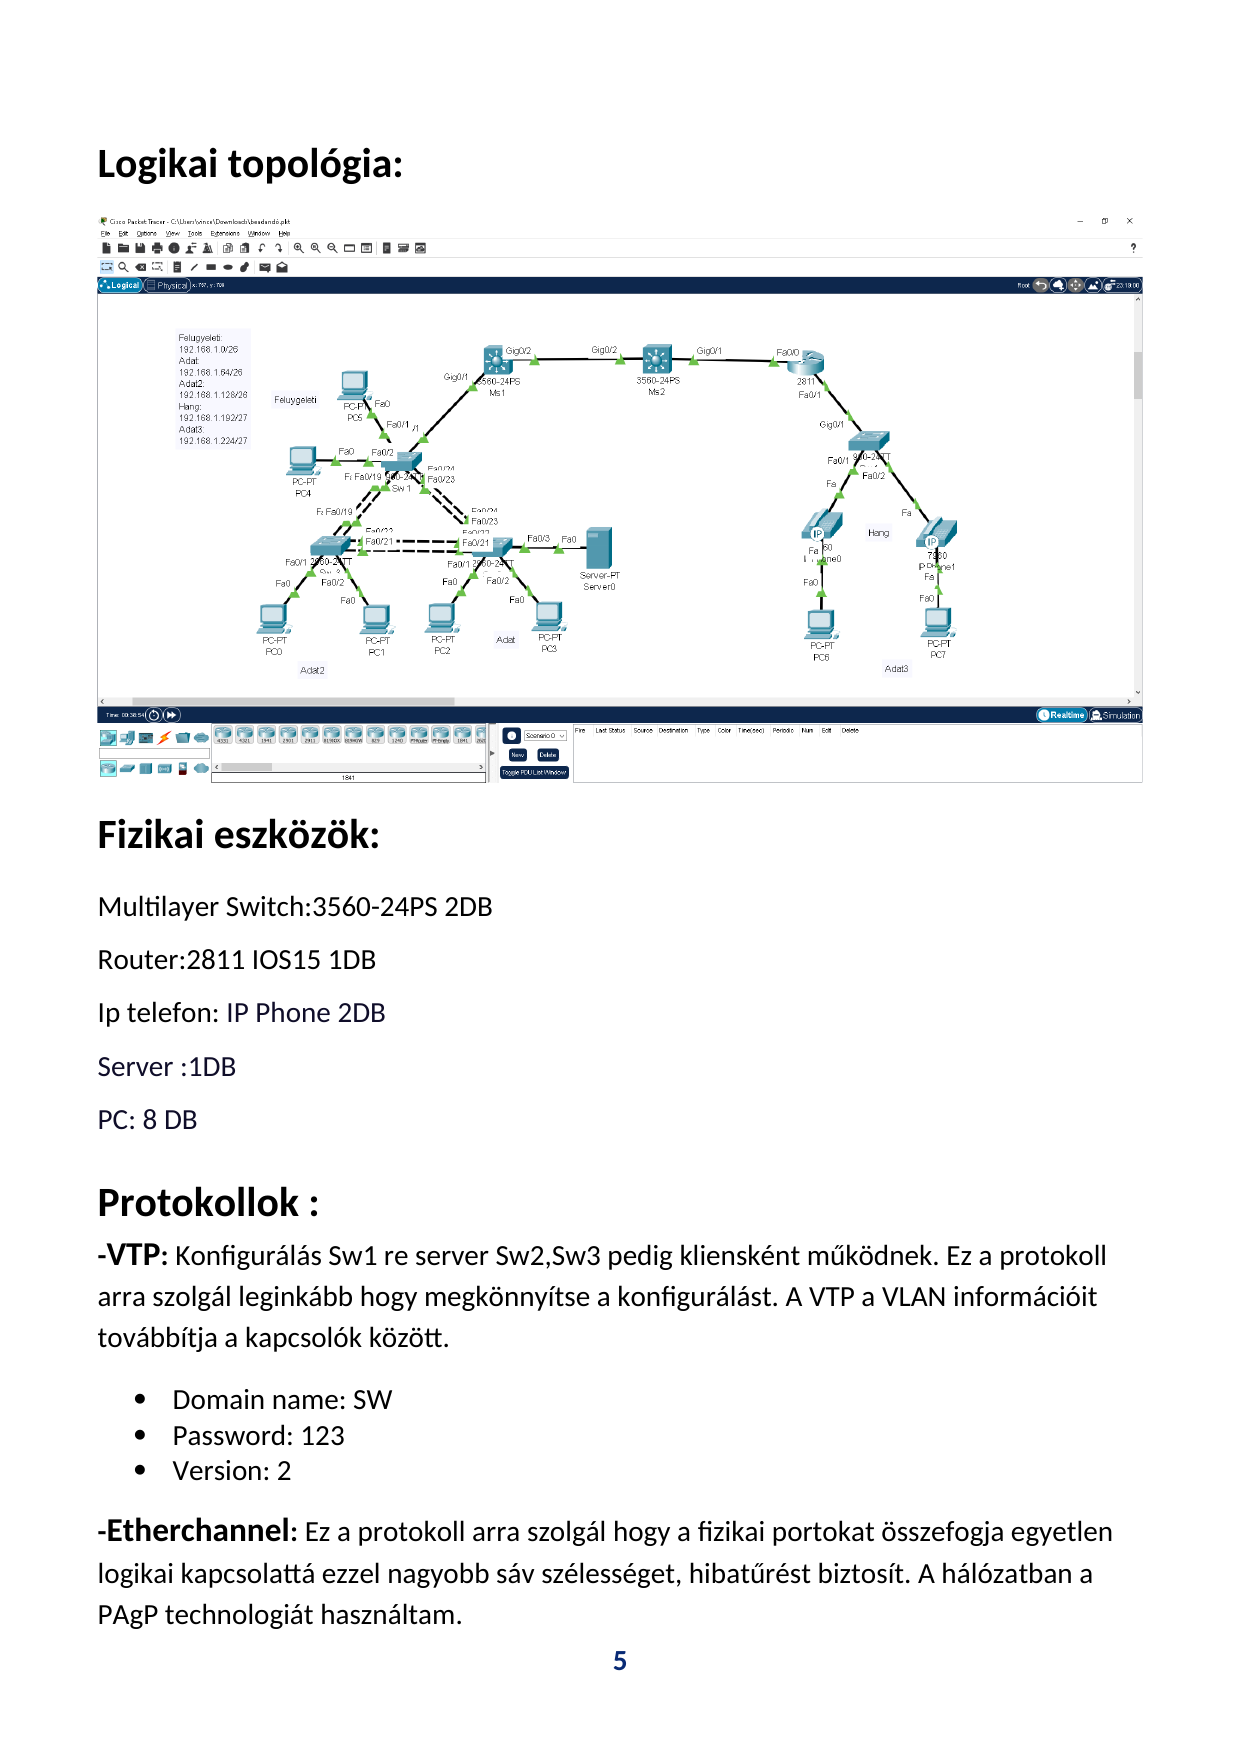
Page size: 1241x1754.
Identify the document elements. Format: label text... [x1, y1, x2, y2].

list Password: 123 [135, 1417, 1143, 1452]
picture [97, 216, 1143, 783]
text -Etherchannel: Ez a protokoll arra szolgál hogy a fizikai portokat összefogja egyetlen logikai kapcsolattá ezzel nagyobb sáv szélességet, hibatűrést biztosít. A hálózatban a PAgP technologiát használtam. [97, 1509, 1143, 1632]
text Logikai topológia: [97, 137, 1143, 188]
text Multilayer Switch:3560-24PS 2DB Router:2811 IOS15 1DB Ip telefon: IP Phone 2DB Server :1DB PC: 8 DB [97, 888, 1143, 1137]
list Domain name: SW [135, 1381, 1143, 1417]
list Version: 2 [135, 1452, 1143, 1488]
text Protokollok : -VTP: Konfigurálás Sw1 re server Sw2,Sw3 pedig kliensként működnek. Ez a protokoll arra szolgál leginkább hogy megkönnyítse a konfigurálást. A VTP a VLAN információit továbbítja a kapcsolók között. [97, 1176, 1143, 1355]
text Fizikai eszközök: [97, 808, 1143, 859]
